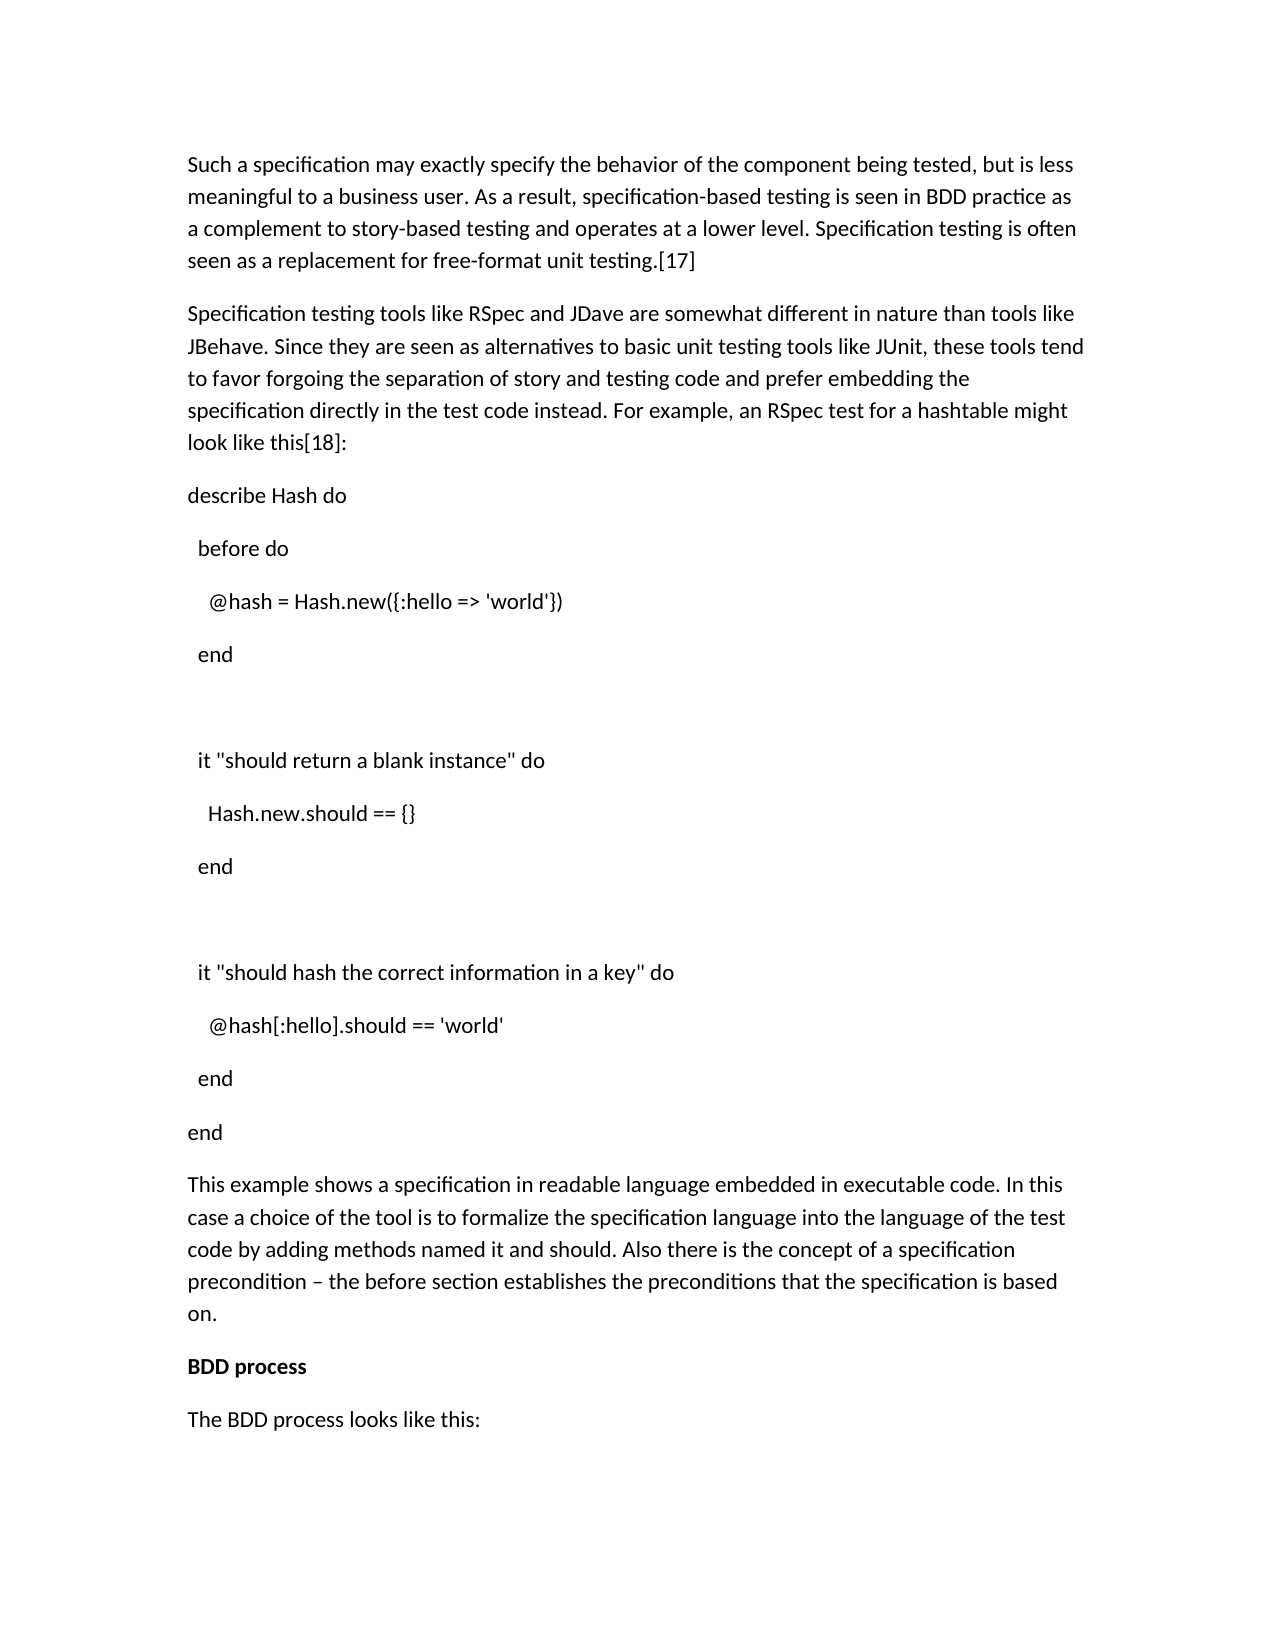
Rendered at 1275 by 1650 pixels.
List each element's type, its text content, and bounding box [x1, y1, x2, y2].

text end [187, 640, 1087, 668]
text @hash[:hello].should == 'world' [187, 1012, 1087, 1039]
text end [187, 852, 1087, 881]
text before do [187, 534, 1087, 562]
text end [187, 1064, 1087, 1093]
text Such a specification may exactly specify the behavior of the component being tested, but is less meaningful to a business user. As a result, specification-based testing is seen in BDD practice as a complement to story-based testing and operates at a lower level. Specification testing is often seen as a replacement for free-format unit testing.[17] [187, 150, 1087, 274]
text Hash.new.should == {} [187, 799, 1087, 827]
text BDD process [187, 1352, 1087, 1380]
text it "should hash the correct information in a key" do [187, 958, 1087, 987]
text Specification testing tools like RSpec and JDave are somewhat different in nature than tools like JBehave. Since they are seen as alternatives to basic unit testing tools like JUnit, these tools tend to favor forgoing the separation of story and testing code and prefer embedding the specification directly in the test code instead. For example, an RSpec test for a hashtable might look like this[18]: [187, 299, 1087, 456]
text describe Hash do [187, 481, 1087, 509]
text This example shows a specification in readable language embedded in executable code. In this case a choice of the tool is to formalize the specification language into the language of the test code by adding methods named it and should. Also there is the concept of a specification precondition – the before section establishes the preconditions that the specification is based on. [187, 1171, 1087, 1327]
text The BDD process looks like this: [187, 1405, 1087, 1433]
text end [187, 1118, 1087, 1146]
text it "should return a blank instance" do [187, 746, 1087, 774]
text @hash = Hash.new({:hello => 'world'}) [187, 587, 1087, 615]
